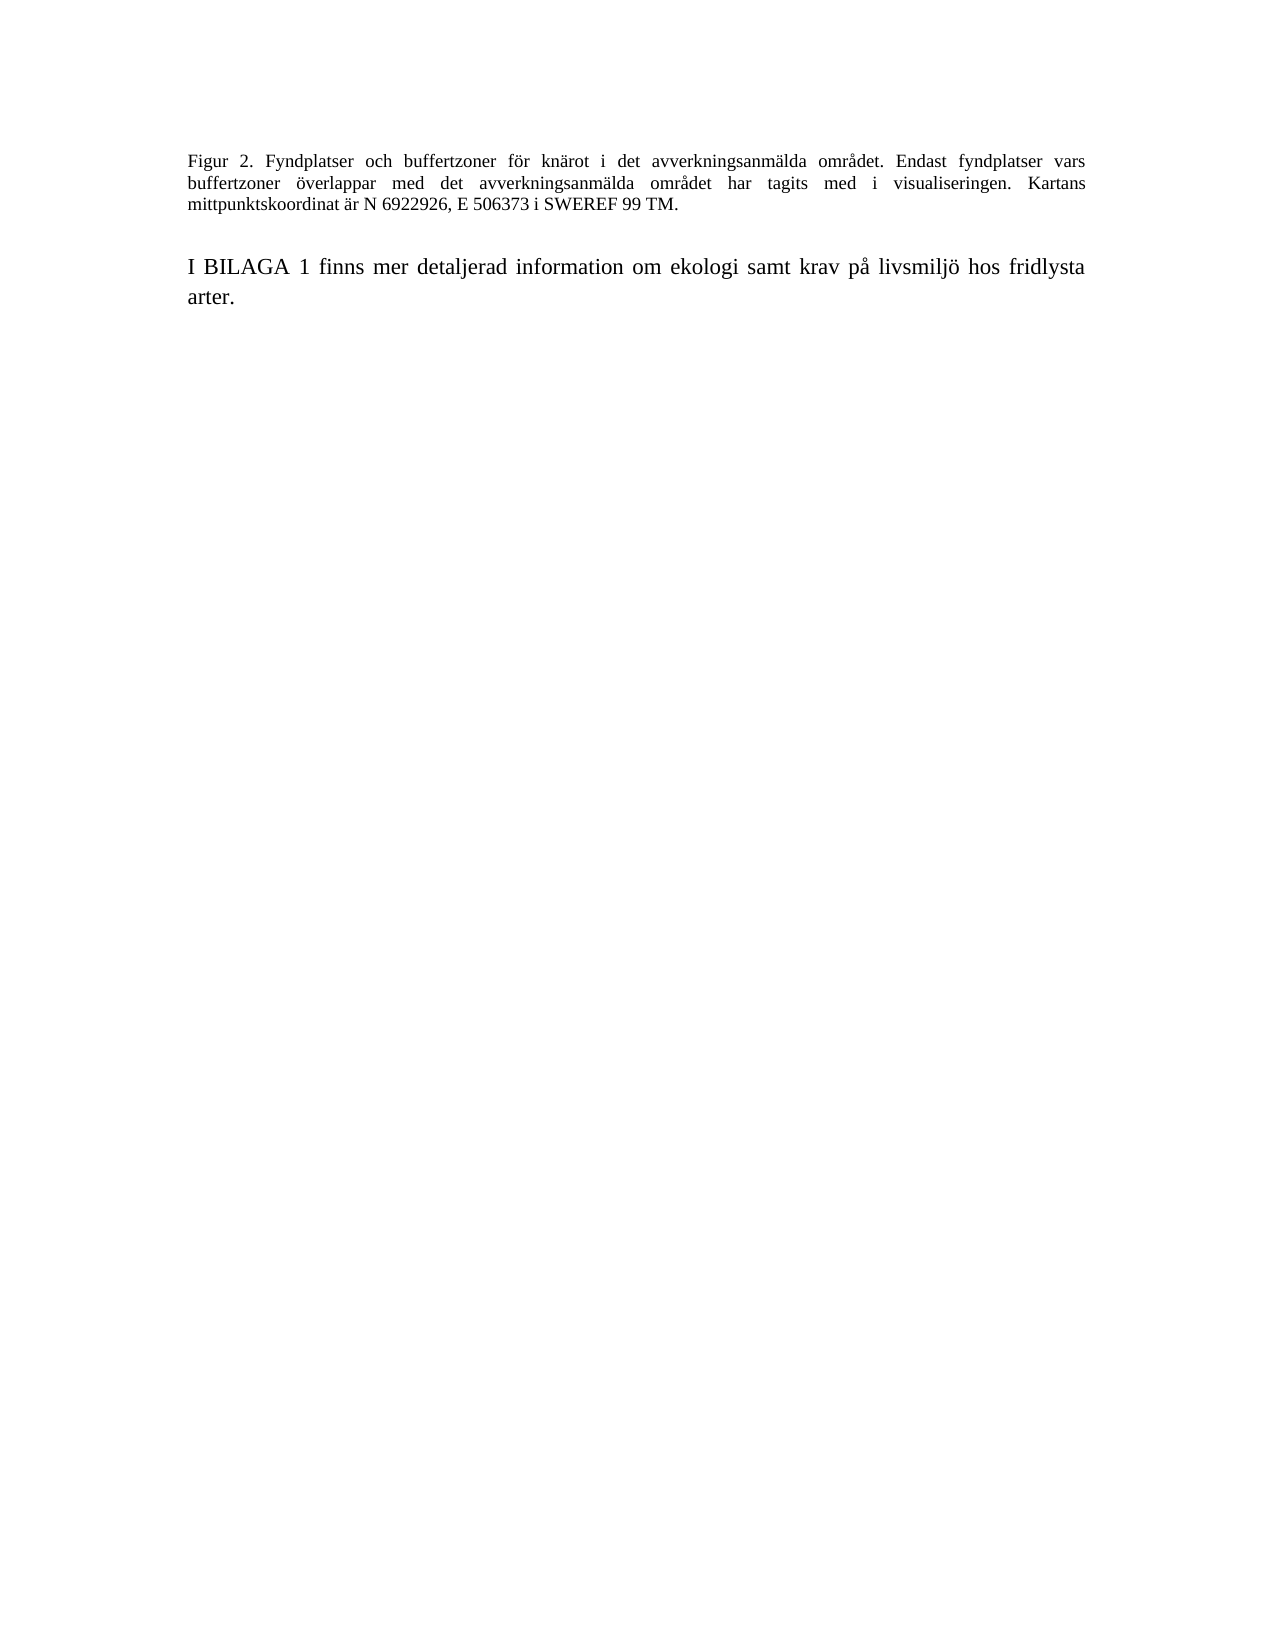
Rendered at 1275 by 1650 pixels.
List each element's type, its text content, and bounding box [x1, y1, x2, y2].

text I BILAGA 1 finns mer detaljerad information om ekologi samt krav på livsmiljö hos fridlysta arter. [187, 253, 1087, 309]
text Figur 2. Fyndplatser och buffertzoner för knärot i det avverkningsanmälda området. Endast fyndplatser vars buffertzoner överlappar med det avverkningsanmälda området har tagits med i visualiseringen. Kartans mittpunktskoordinat är N 6922926, E 506373 i SWEREF 99 TM. [187, 150, 1087, 215]
